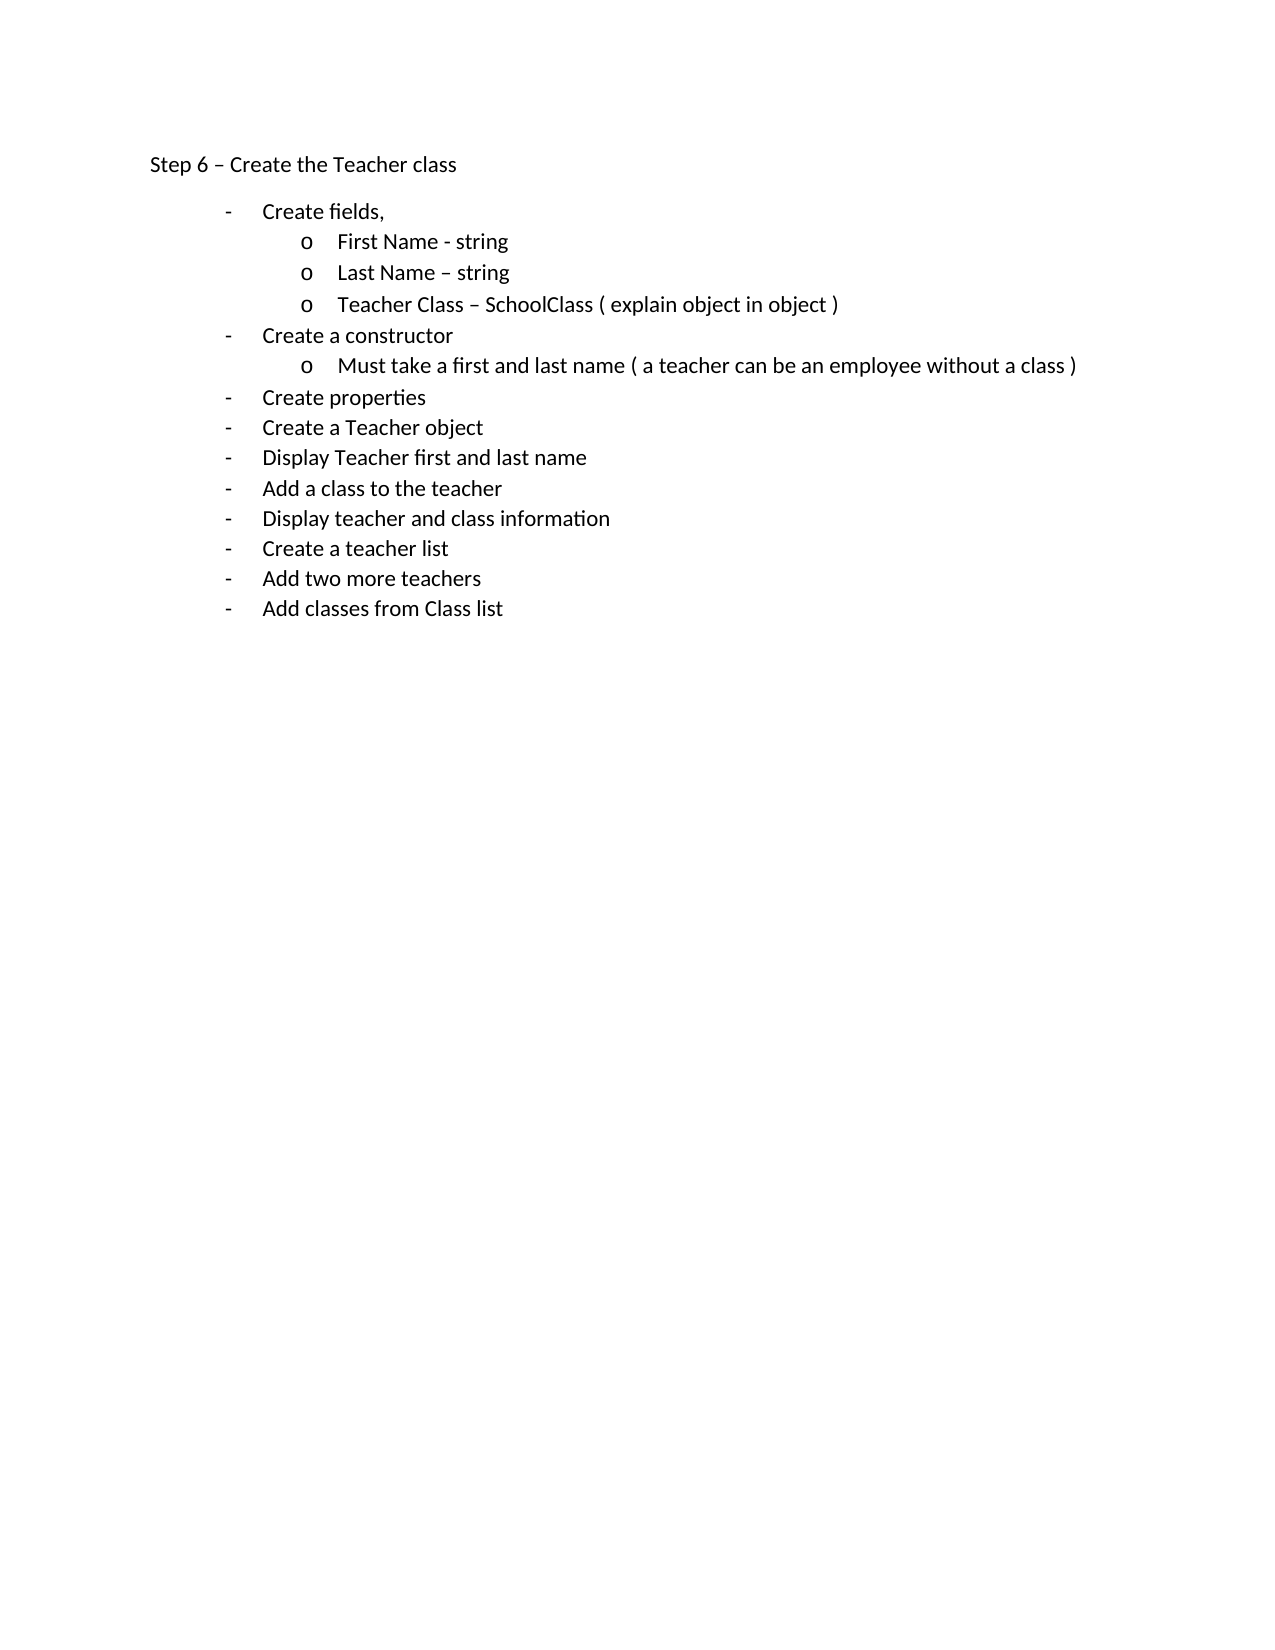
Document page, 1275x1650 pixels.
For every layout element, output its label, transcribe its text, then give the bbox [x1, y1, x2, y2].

list First Name - string [300, 227, 1125, 256]
list Add two more teachers [225, 564, 1125, 592]
list Add a class to the teacher [225, 474, 1125, 502]
list Display Teacher first and last name [225, 443, 1125, 472]
list Create a Teacher object [225, 413, 1125, 441]
list Add classes from Class list [225, 594, 1125, 623]
list Create fields, [225, 197, 1125, 225]
list Must take a first and last name ( a teacher can be an employee without a class ) [300, 352, 1125, 381]
list Create properties [225, 383, 1125, 411]
list Create a constructor [225, 321, 1125, 349]
text Step 6 – Create the Teacher class [150, 150, 1125, 178]
list Create a teacher list [225, 534, 1125, 562]
list Teacher Class – SchoolClass ( explain object in object ) [300, 290, 1125, 319]
list Display teacher and class information [225, 504, 1125, 532]
list Last Name – string [300, 258, 1125, 288]
